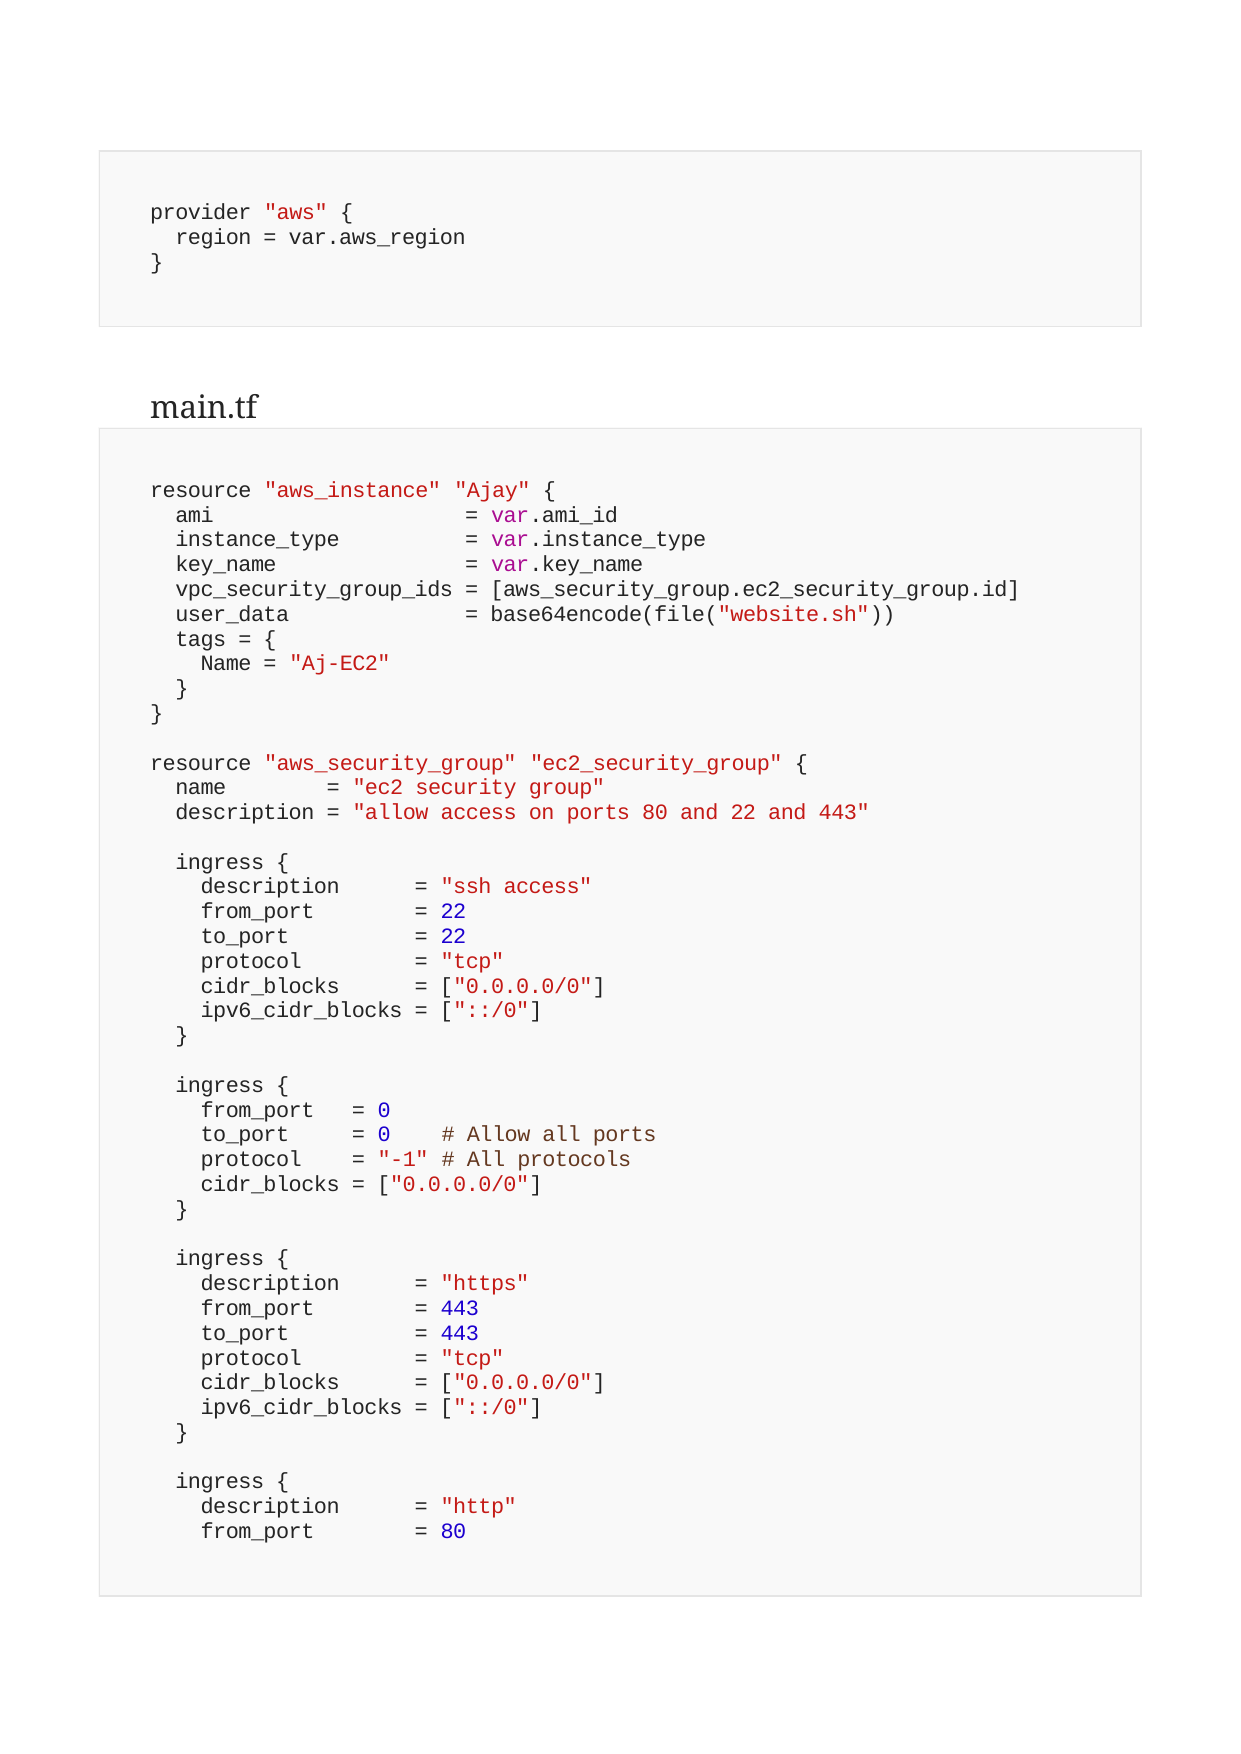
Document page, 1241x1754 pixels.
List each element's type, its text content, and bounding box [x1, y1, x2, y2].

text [100, 152, 1140, 326]
text main.tf [150, 377, 1090, 427]
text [100, 429, 1140, 1595]
